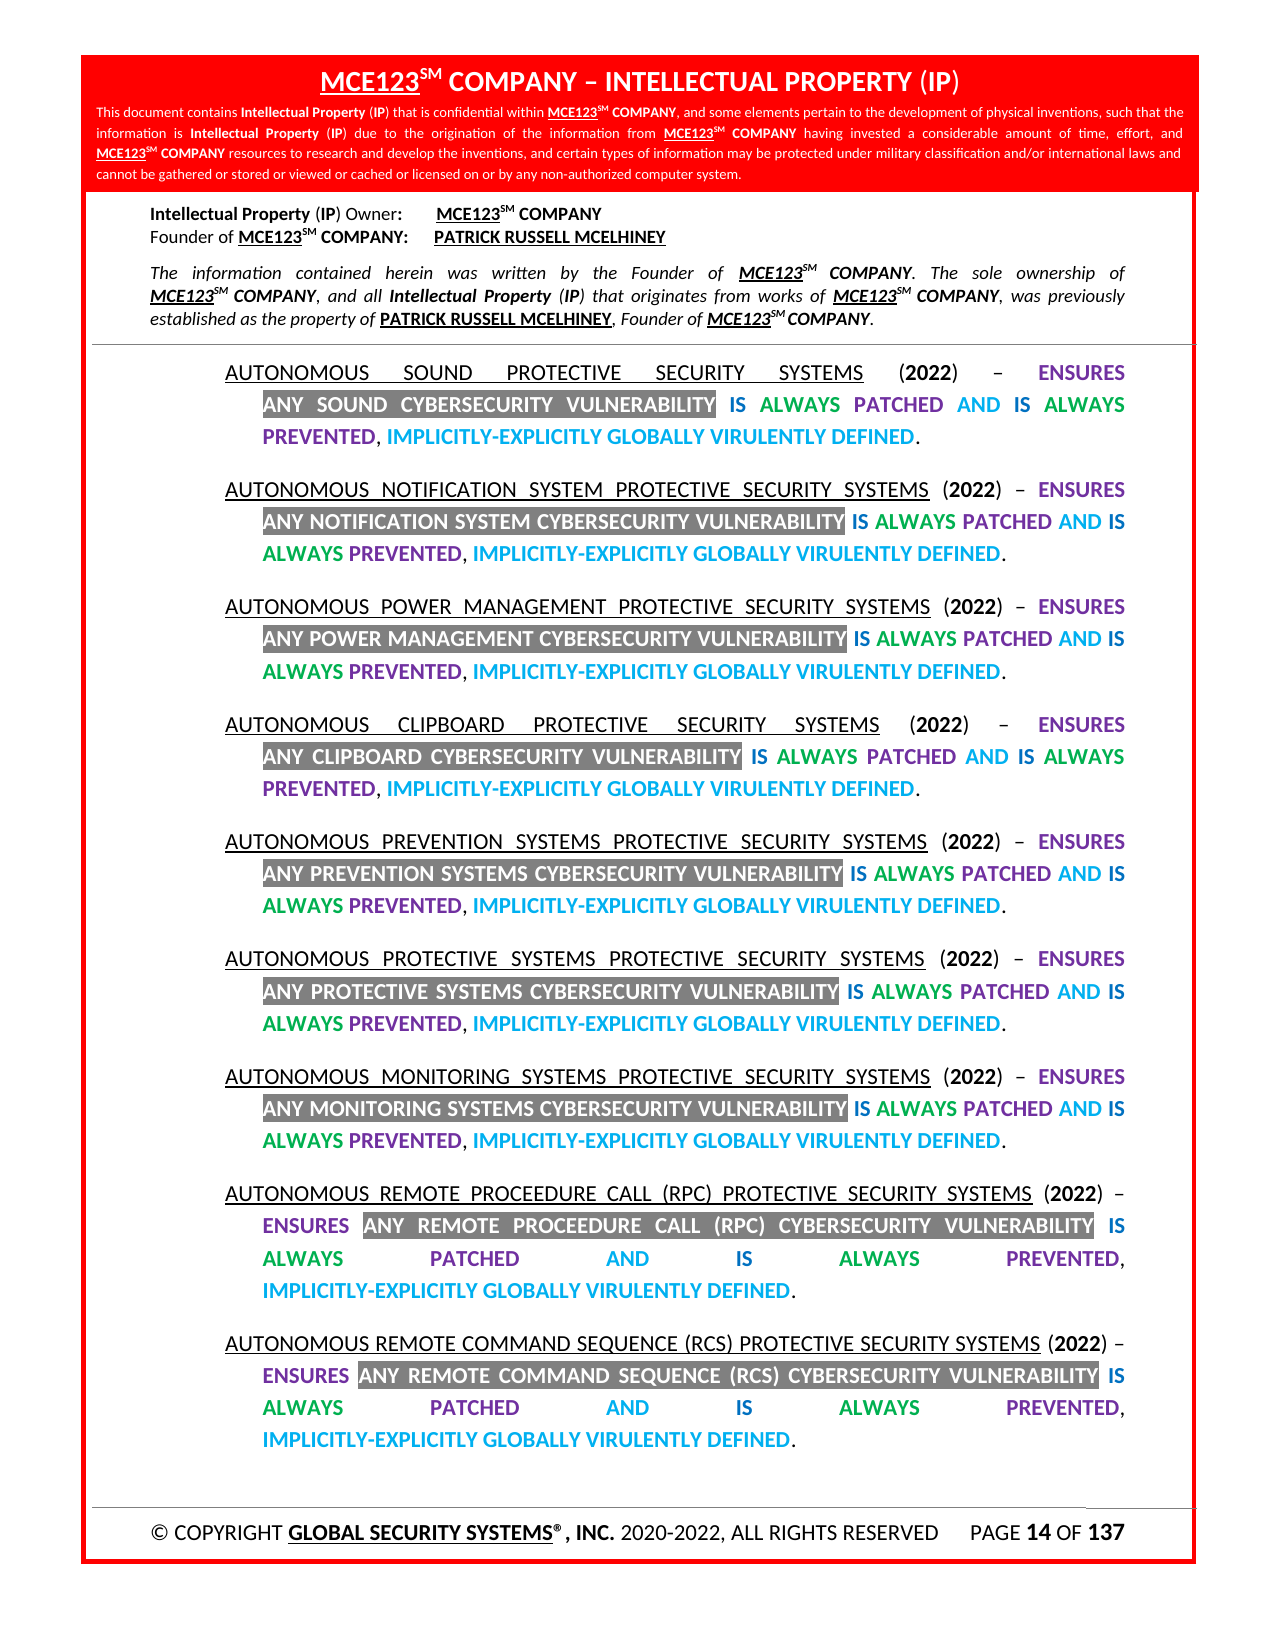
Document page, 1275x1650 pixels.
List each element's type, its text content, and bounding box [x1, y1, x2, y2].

text AUTONOMOUS NOTIFICATION SYSTEM PROTECTIVE SECURITY SYSTEMS (2022) – ENSURES ANY NOTIFICATION SYSTEM CYBERSECURITY VULNERABILITY IS ALWAYS PATCHED AND IS ALWAYS PREVENTED, IMPLICITLY-EXPLICITLY GLOBALLY VIRULENTLY DEFINED. [225, 475, 1125, 567]
text AUTONOMOUS CLIPBOARD PROTECTIVE SECURITY SYSTEMS (2022) – ENSURES ANY CLIPBOARD CYBERSECURITY VULNERABILITY IS ALWAYS PATCHED AND IS ALWAYS PREVENTED, IMPLICITLY-EXPLICITLY GLOBALLY VIRULENTLY DEFINED. [225, 710, 1125, 802]
text AUTONOMOUS POWER MANAGEMENT PROTECTIVE SECURITY SYSTEMS (2022) – ENSURES ANY POWER MANAGEMENT CYBERSECURITY VULNERABILITY IS ALWAYS PATCHED AND IS ALWAYS PREVENTED, IMPLICITLY-EXPLICITLY GLOBALLY VIRULENTLY DEFINED. [225, 592, 1125, 685]
text AUTONOMOUS PROTECTIVE SYSTEMS PROTECTIVE SECURITY SYSTEMS (2022) – ENSURES ANY PROTECTIVE SYSTEMS CYBERSECURITY VULNERABILITY IS ALWAYS PATCHED AND IS ALWAYS PREVENTED, IMPLICITLY-EXPLICITLY GLOBALLY VIRULENTLY DEFINED. [225, 944, 1125, 1037]
text AUTONOMOUS REMOTE PROCEEDURE CALL (RPC) PROTECTIVE SECURITY SYSTEMS (2022) – ENSURES ANY REMOTE PROCEEDURE CALL (RPC) CYBERSECURITY VULNERABILITY IS ALWAYS PATCHED AND IS ALWAYS PREVENTED, IMPLICITLY-EXPLICITLY GLOBALLY VIRULENTLY DEFINED. [225, 1179, 1125, 1304]
text AUTONOMOUS SOUND PROTECTIVE SECURITY SYSTEMS (2022) – ENSURES ANY SOUND CYBERSECURITY VULNERABILITY IS ALWAYS PATCHED AND IS ALWAYS PREVENTED, IMPLICITLY-EXPLICITLY GLOBALLY VIRULENTLY DEFINED. [225, 358, 1125, 450]
text AUTONOMOUS PREVENTION SYSTEMS PROTECTIVE SECURITY SYSTEMS (2022) – ENSURES ANY PREVENTION SYSTEMS CYBERSECURITY VULNERABILITY IS ALWAYS PATCHED AND IS ALWAYS PREVENTED, IMPLICITLY-EXPLICITLY GLOBALLY VIRULENTLY DEFINED. [225, 827, 1125, 919]
text AUTONOMOUS REMOTE COMMAND SEQUENCE (RCS) PROTECTIVE SECURITY SYSTEMS (2022) – ENSURES ANY REMOTE COMMAND SEQUENCE (RCS) CYBERSECURITY VULNERABILITY IS ALWAYS PATCHED AND IS ALWAYS PREVENTED, IMPLICITLY-EXPLICITLY GLOBALLY VIRULENTLY DEFINED. [225, 1329, 1125, 1453]
text AUTONOMOUS MONITORING SYSTEMS PROTECTIVE SECURITY SYSTEMS (2022) – ENSURES ANY MONITORING SYSTEMS CYBERSECURITY VULNERABILITY IS ALWAYS PATCHED AND IS ALWAYS PREVENTED, IMPLICITLY-EXPLICITLY GLOBALLY VIRULENTLY DEFINED. [225, 1062, 1125, 1154]
